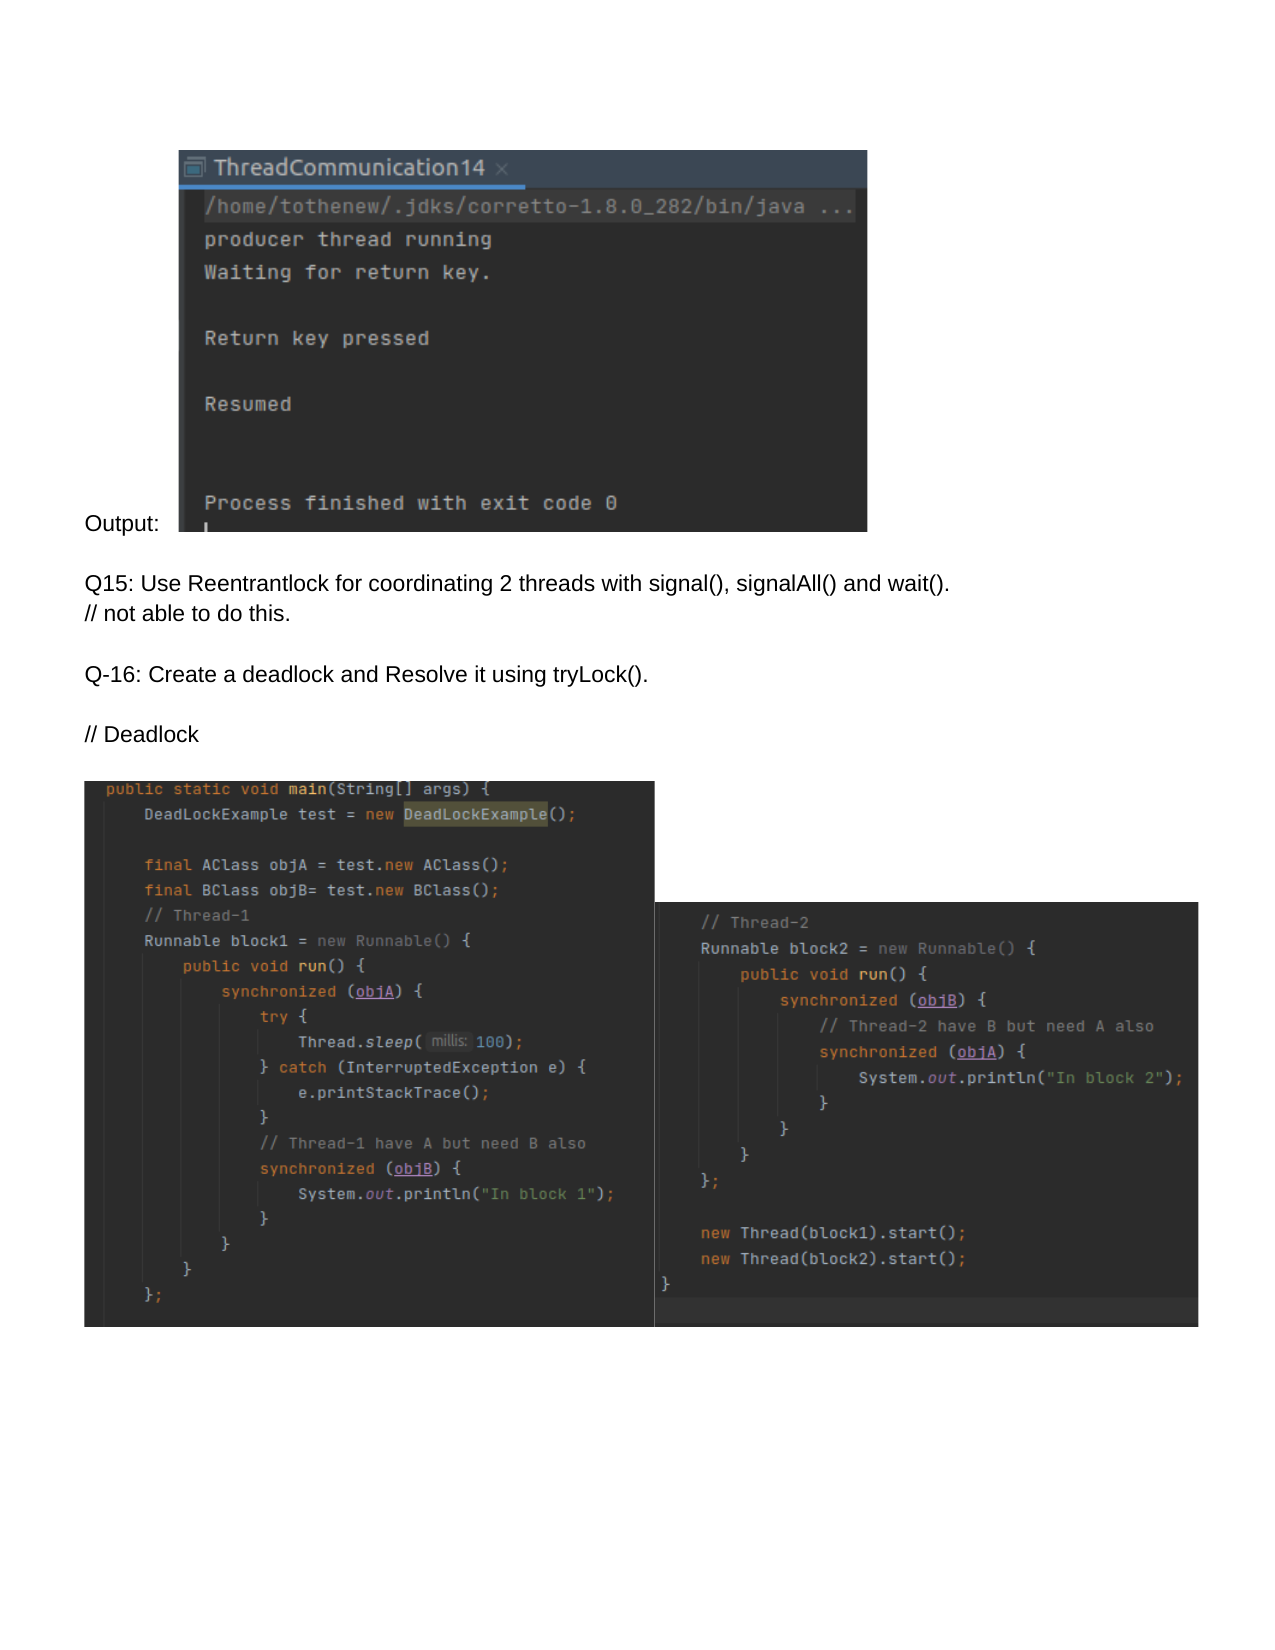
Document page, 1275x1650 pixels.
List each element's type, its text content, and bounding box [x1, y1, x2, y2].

picture [178, 150, 868, 532]
text Q15: Use Reentrantlock for coordinating 2 threads with signal(), signalAll() and wait(). [84, 570, 1275, 597]
text // Deadlock [84, 721, 1275, 748]
picture [84, 781, 1199, 1327]
text Q-16: Create a deadlock and Resolve it using tryLock(). [84, 661, 1275, 687]
text // not able to do this. [84, 600, 1275, 627]
